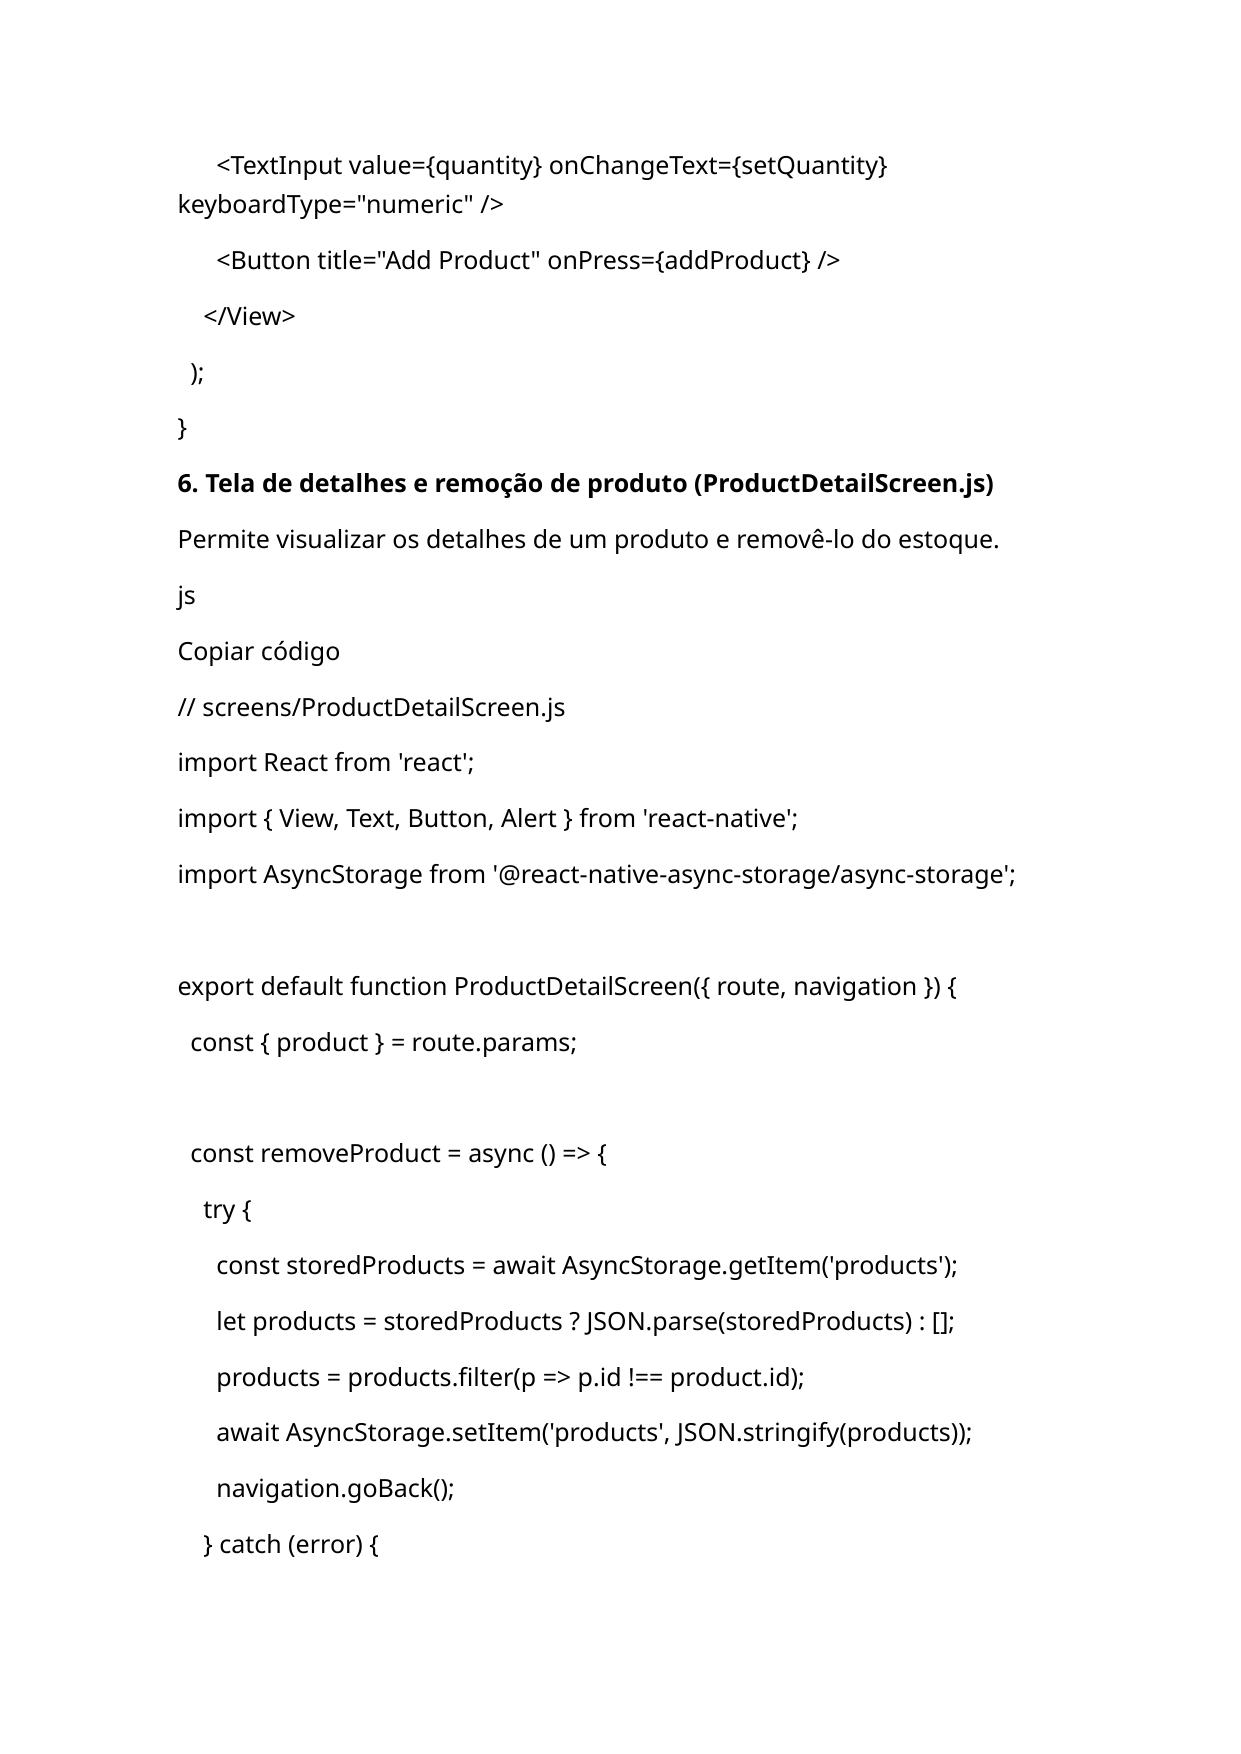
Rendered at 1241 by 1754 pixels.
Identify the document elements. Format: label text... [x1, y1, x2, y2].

text js [177, 578, 1063, 612]
text products = products.filter(p => p.id !== product.id); [177, 1359, 1063, 1393]
text } catch (error) { [177, 1527, 1063, 1561]
text </View> [177, 298, 1063, 332]
text navigation.goBack(); [177, 1471, 1063, 1505]
text import React from 'react'; [177, 745, 1063, 779]
text } [177, 410, 1063, 444]
text <TextInput value={quantity} onChangeText={setQuantity} keyboardType="numeric" /> [177, 148, 1063, 221]
text 6. Tela de detalhes e remoção de produto (ProductDetailScreen.js) [177, 466, 1063, 500]
text import AsyncStorage from '@react-native-async-storage/async-storage'; [177, 857, 1063, 891]
text const removeProduct = async () => { [177, 1136, 1063, 1170]
text import { View, Text, Button, Alert } from 'react-native'; [177, 801, 1063, 835]
text ); [177, 354, 1063, 388]
text Permite visualizar os detalhes de um produto e removê-lo do estoque. [177, 522, 1063, 556]
text // screens/ProductDetailScreen.js [177, 689, 1063, 723]
text let products = storedProducts ? JSON.parse(storedProducts) : []; [177, 1303, 1063, 1337]
text <Button title="Add Product" onPress={addProduct} /> [177, 243, 1063, 277]
text try { [177, 1192, 1063, 1226]
text const storedProducts = await AsyncStorage.getItem('products'); [177, 1248, 1063, 1282]
text const { product } = route.params; [177, 1024, 1063, 1058]
text await AsyncStorage.setItem('products', JSON.stringify(products)); [177, 1415, 1063, 1449]
text export default function ProductDetailScreen({ route, navigation }) { [177, 968, 1063, 1002]
text Copiar código [177, 633, 1063, 667]
